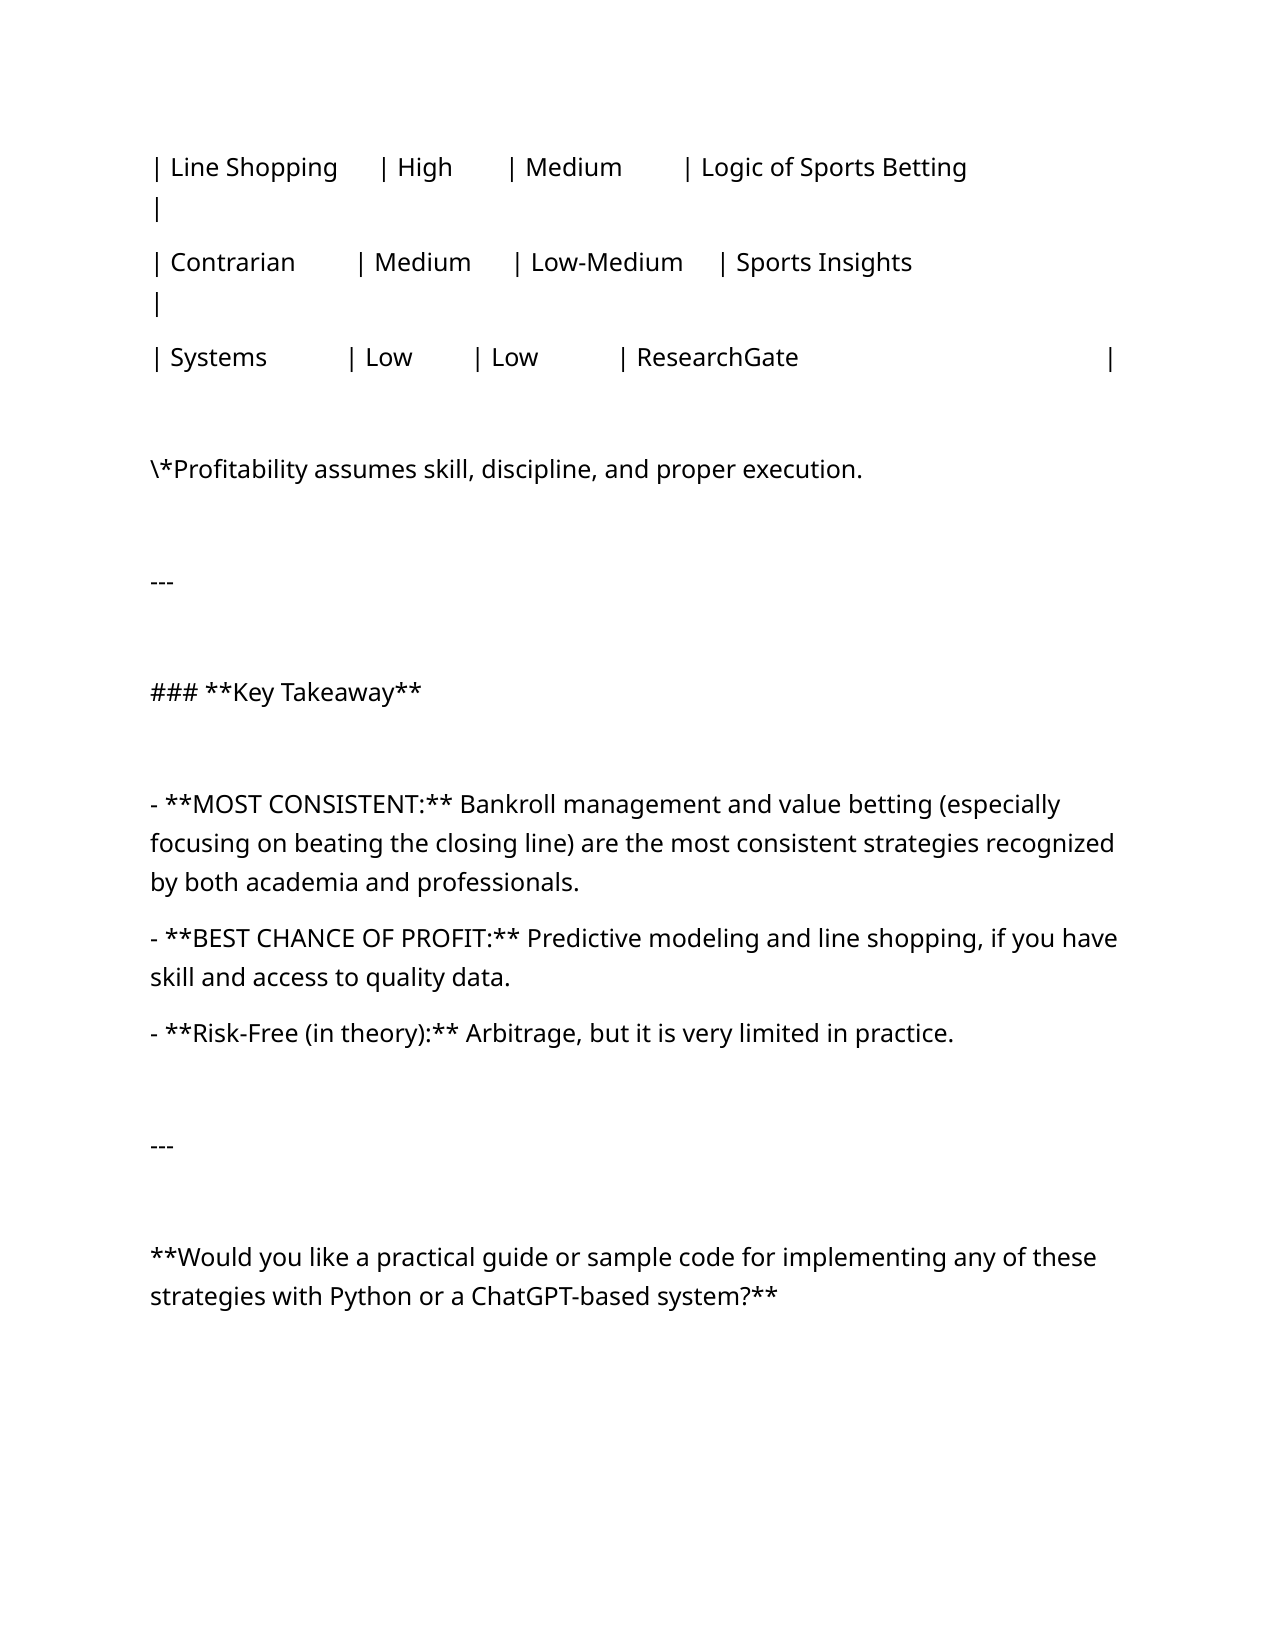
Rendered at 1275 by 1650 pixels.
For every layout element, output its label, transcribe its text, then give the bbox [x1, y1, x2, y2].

text --- [150, 1127, 1125, 1162]
text - **MOST CONSISTENT:** Bankroll management and value betting (especially focusing on beating the closing line) are the most consistent strategies recognized by both academia and professionals. [150, 787, 1125, 899]
text **Would you like a practical guide or sample code for implementing any of these strategies with Python or a ChatGPT-based system?** [150, 1239, 1125, 1312]
text | Line Shopping | High | Medium | Logic of Sports Betting | [150, 150, 1125, 223]
text \*Profitability assumes skill, discipline, and proper execution. [150, 452, 1125, 486]
text ### **Key Takeaway** [150, 675, 1125, 709]
text | Contrarian | Medium | Low-Medium | Sports Insights | [150, 245, 1125, 318]
text --- [150, 563, 1125, 597]
text | Systems | Low | Low | ResearchGate | [150, 340, 1125, 374]
text - **BEST CHANCE OF PROFIT:** Predictive modeling and line shopping, if you have skill and access to quality data. [150, 921, 1125, 994]
text - **Risk-Free (in theory):** Arbitrage, but it is very limited in practice. [150, 1016, 1125, 1050]
